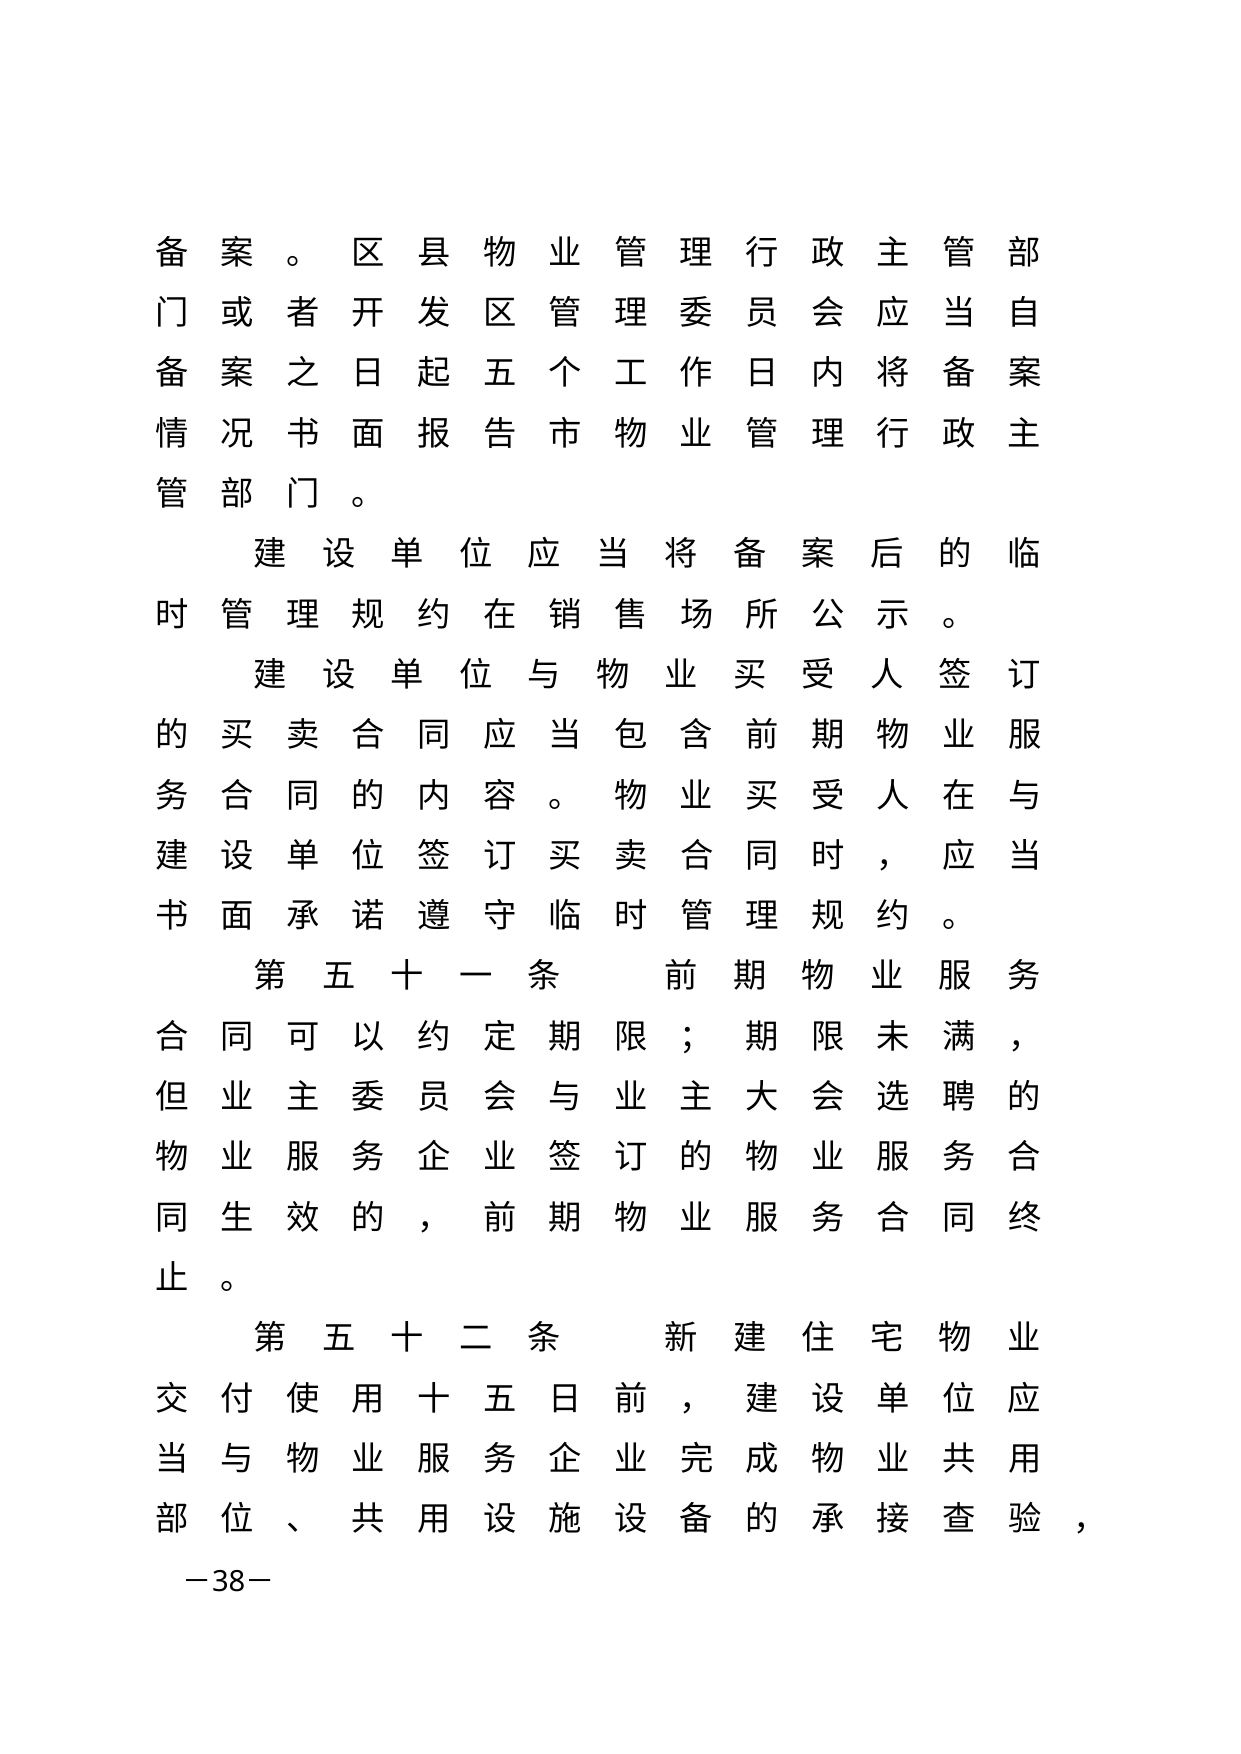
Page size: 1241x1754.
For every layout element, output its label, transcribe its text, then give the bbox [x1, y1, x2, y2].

text 第五十一条 前期物业服务合同可以约定期限；期限未满，但业主委员会与业主大会选聘的物业服务企业签订的物业服务合同生效的，前期物业服务合同终止。 [155, 943, 1073, 1305]
text 第五十二条 新建住宅物业交付使用十五日前，建设单位应当与物业服务企业完成物业共用部位、共用设施设备的承接查验，与竣工验收资料不符的，由建设单位负责整修。 [155, 1305, 1073, 1546]
text 第五十条 前期物业服务合同签订之日起十五日内，建设单位应当将前期物业服务合同和临时管理规约向区县物业管理行政主管部门或者开发区管理委员会备案。区县物业管理行政主管部门或者开发区管理委员会应当自备案之日起五个工作日内将备案情况书面报告市物业管理行政主管部门。 [155, 219, 1073, 521]
text 建设单位应当将备案后的临时管理规约在销售场所公示。 [155, 521, 1073, 642]
text 建设单位与物业买受人签订的买卖合同应当包含前期物业服务合同的内容。物业买受人在与建设单位签订买卖合同时，应当书面承诺遵守临时管理规约。 [155, 642, 1073, 943]
